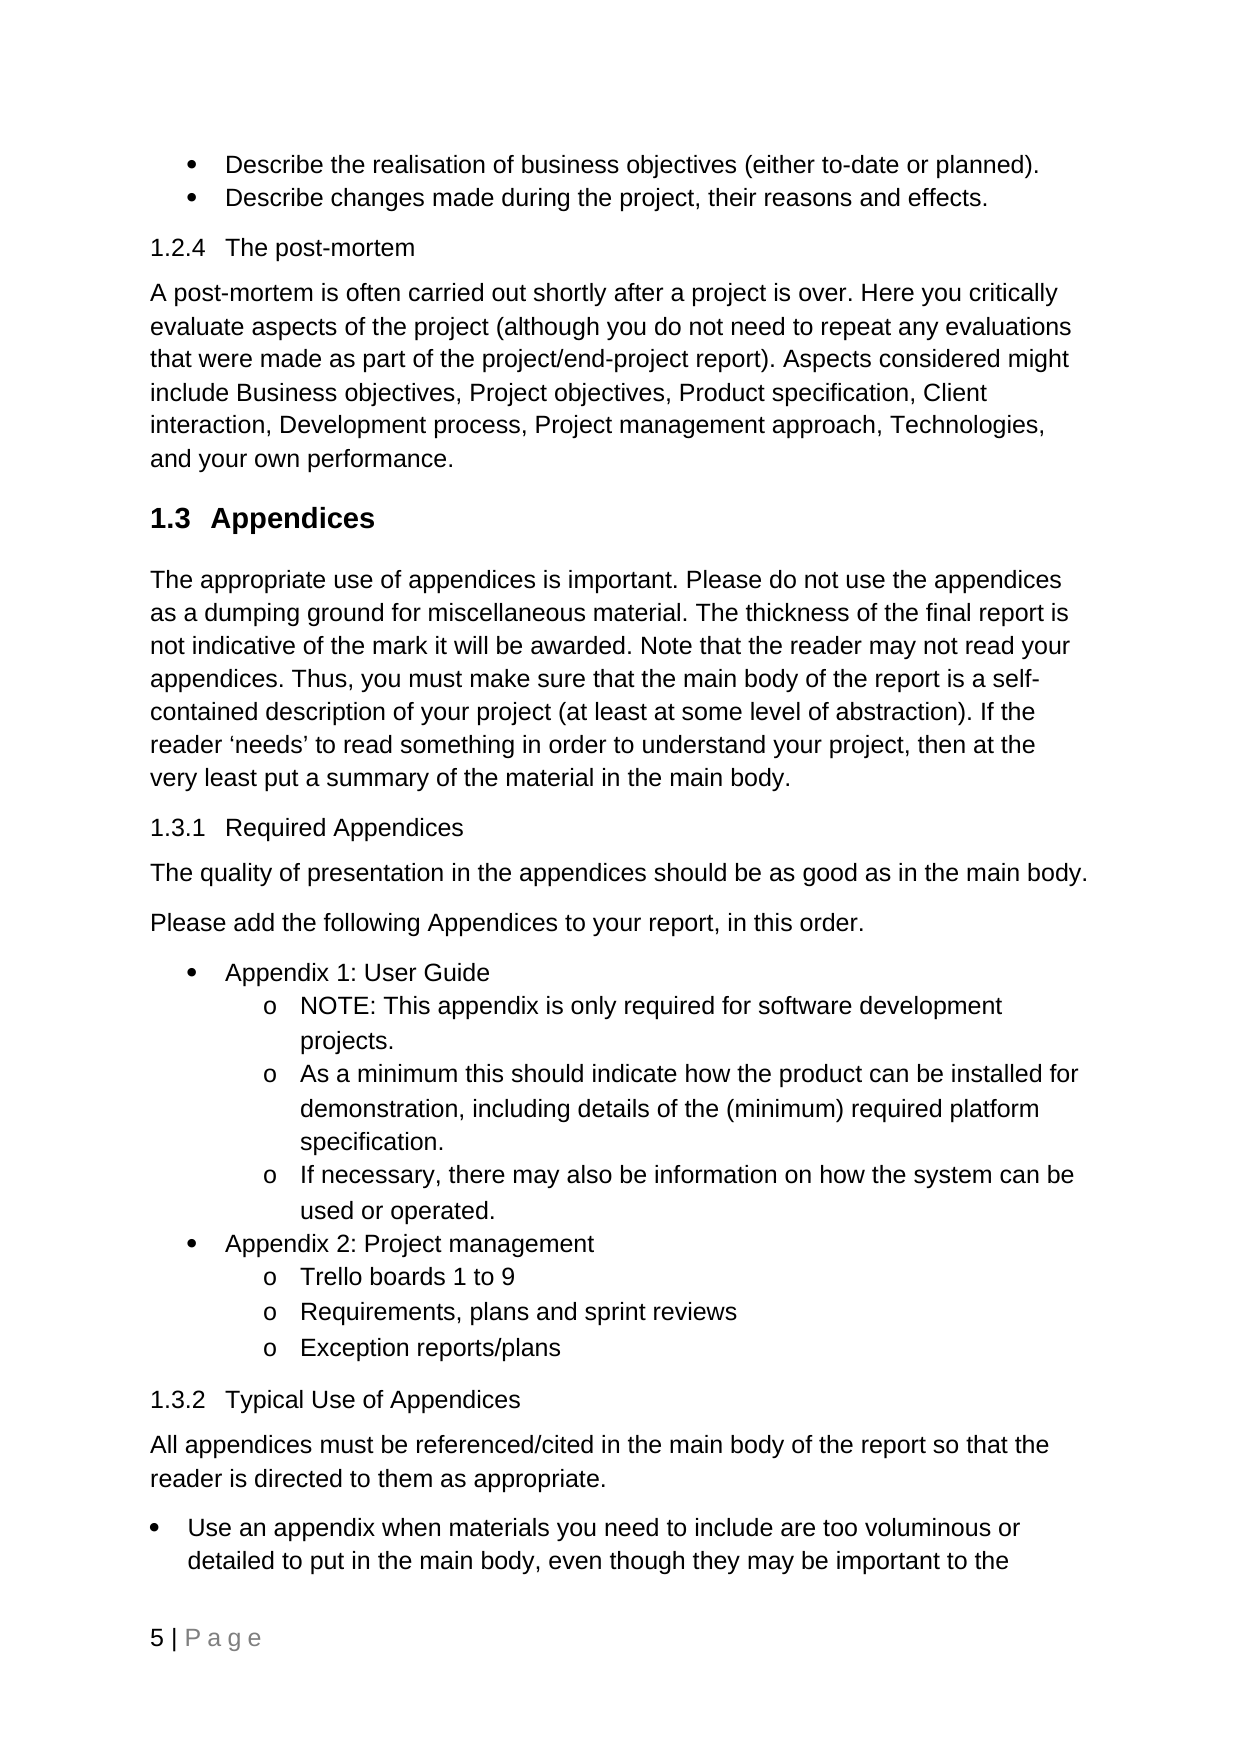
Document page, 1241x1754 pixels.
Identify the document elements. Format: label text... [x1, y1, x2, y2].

list Describe the realisation of business objectives (either to-date or planned). [187, 150, 1090, 179]
list Appendix 1: User Guide [187, 958, 1090, 987]
list Appendix 2: Project management [187, 1229, 1090, 1257]
list Requirements, plans and sprint reviews [262, 1297, 1090, 1328]
text A post-mortem is often carried out shortly after a project is over. Here you critically evaluate aspects of the project (although you do not need to repeat any evaluations that were made as part of the project/end-project report). Aspects considered might include Business objectives, Project objectives, Product specification, Client interaction, Development process, Project management approach, Technologies, and your own performance. [150, 278, 1090, 472]
list As a minimum this should indicate how the product can be installed for demonstration, including details of the (minimum) required platform specification. [262, 1059, 1090, 1156]
text All appendices must be referenced/cited in the main body of the report so that the reader is directed to them as appropriate. [150, 1431, 1090, 1492]
list Describe changes made during the project, their reasons and effects. [187, 183, 1090, 212]
text Please add the following Appendices to your report, in this order. [150, 908, 1090, 937]
list Exception reports/plans [262, 1333, 1090, 1364]
subtitle Appendices [150, 502, 1090, 535]
list If necessary, there may also be information on how the system can be used or operated. [262, 1160, 1090, 1224]
subtitle Required Appendices [150, 813, 1090, 842]
list Trello boards 1 to 9 [262, 1262, 1090, 1293]
text The quality of presentation in the appendices should be as good as in the main body. [150, 858, 1090, 887]
text The appropriate use of appendices is important. Please do not use the appendices as a dumping ground for miscellaneous material. The thickness of the final report is not indicative of the mark it will be awarded. Note that the reader may not read your appendices. Thus, you must make sure that the main body of the report is a self-contained description of your project (at least at some level of abstraction). If the reader ‘needs’ to read something in order to understand your project, then at the very least put a summary of the material in the main body. [150, 565, 1090, 792]
subtitle The post-mortem [150, 233, 1090, 262]
list NOTE: This appendix is only required for software development projects. [262, 991, 1090, 1055]
subtitle Typical Use of Appendices [150, 1385, 1090, 1414]
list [150, 1513, 1090, 1575]
